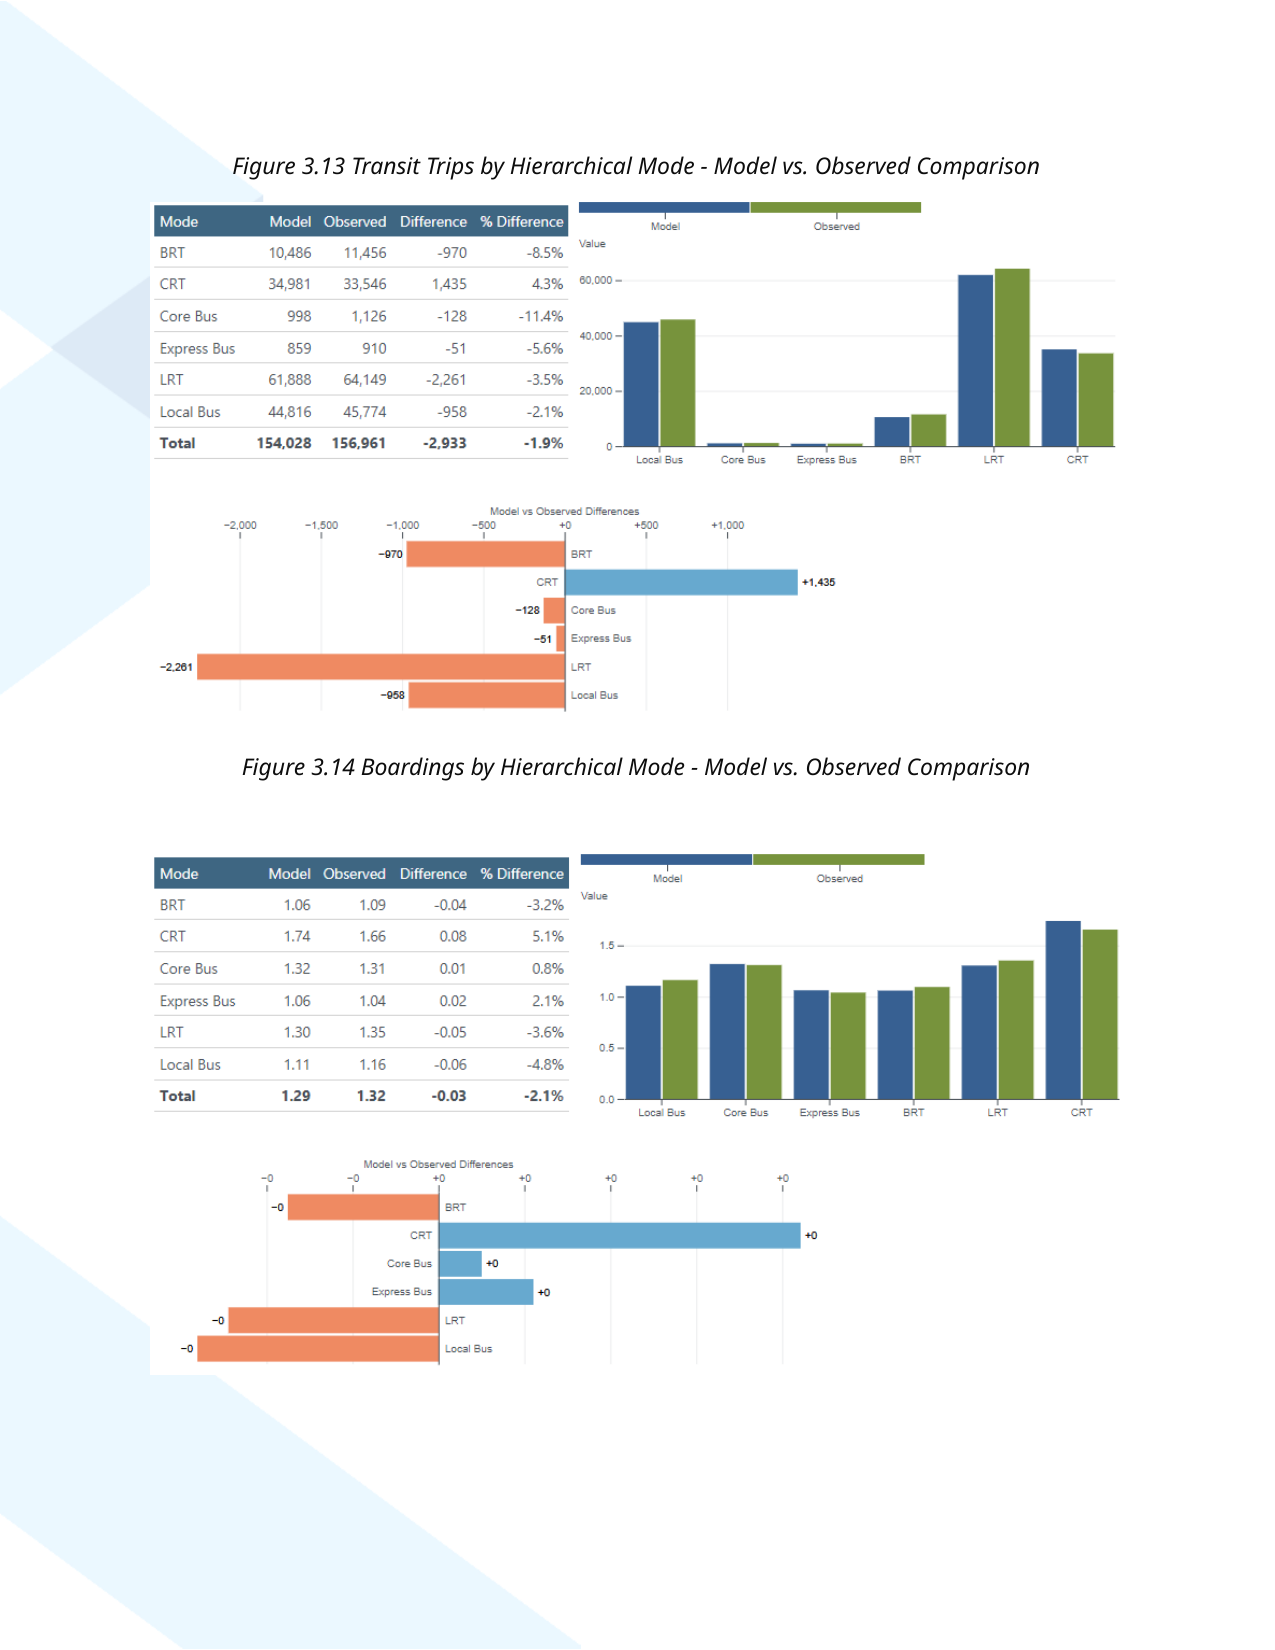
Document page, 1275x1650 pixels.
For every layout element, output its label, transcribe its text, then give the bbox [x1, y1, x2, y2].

picture [150, 202, 1125, 716]
picture [150, 852, 1125, 1375]
